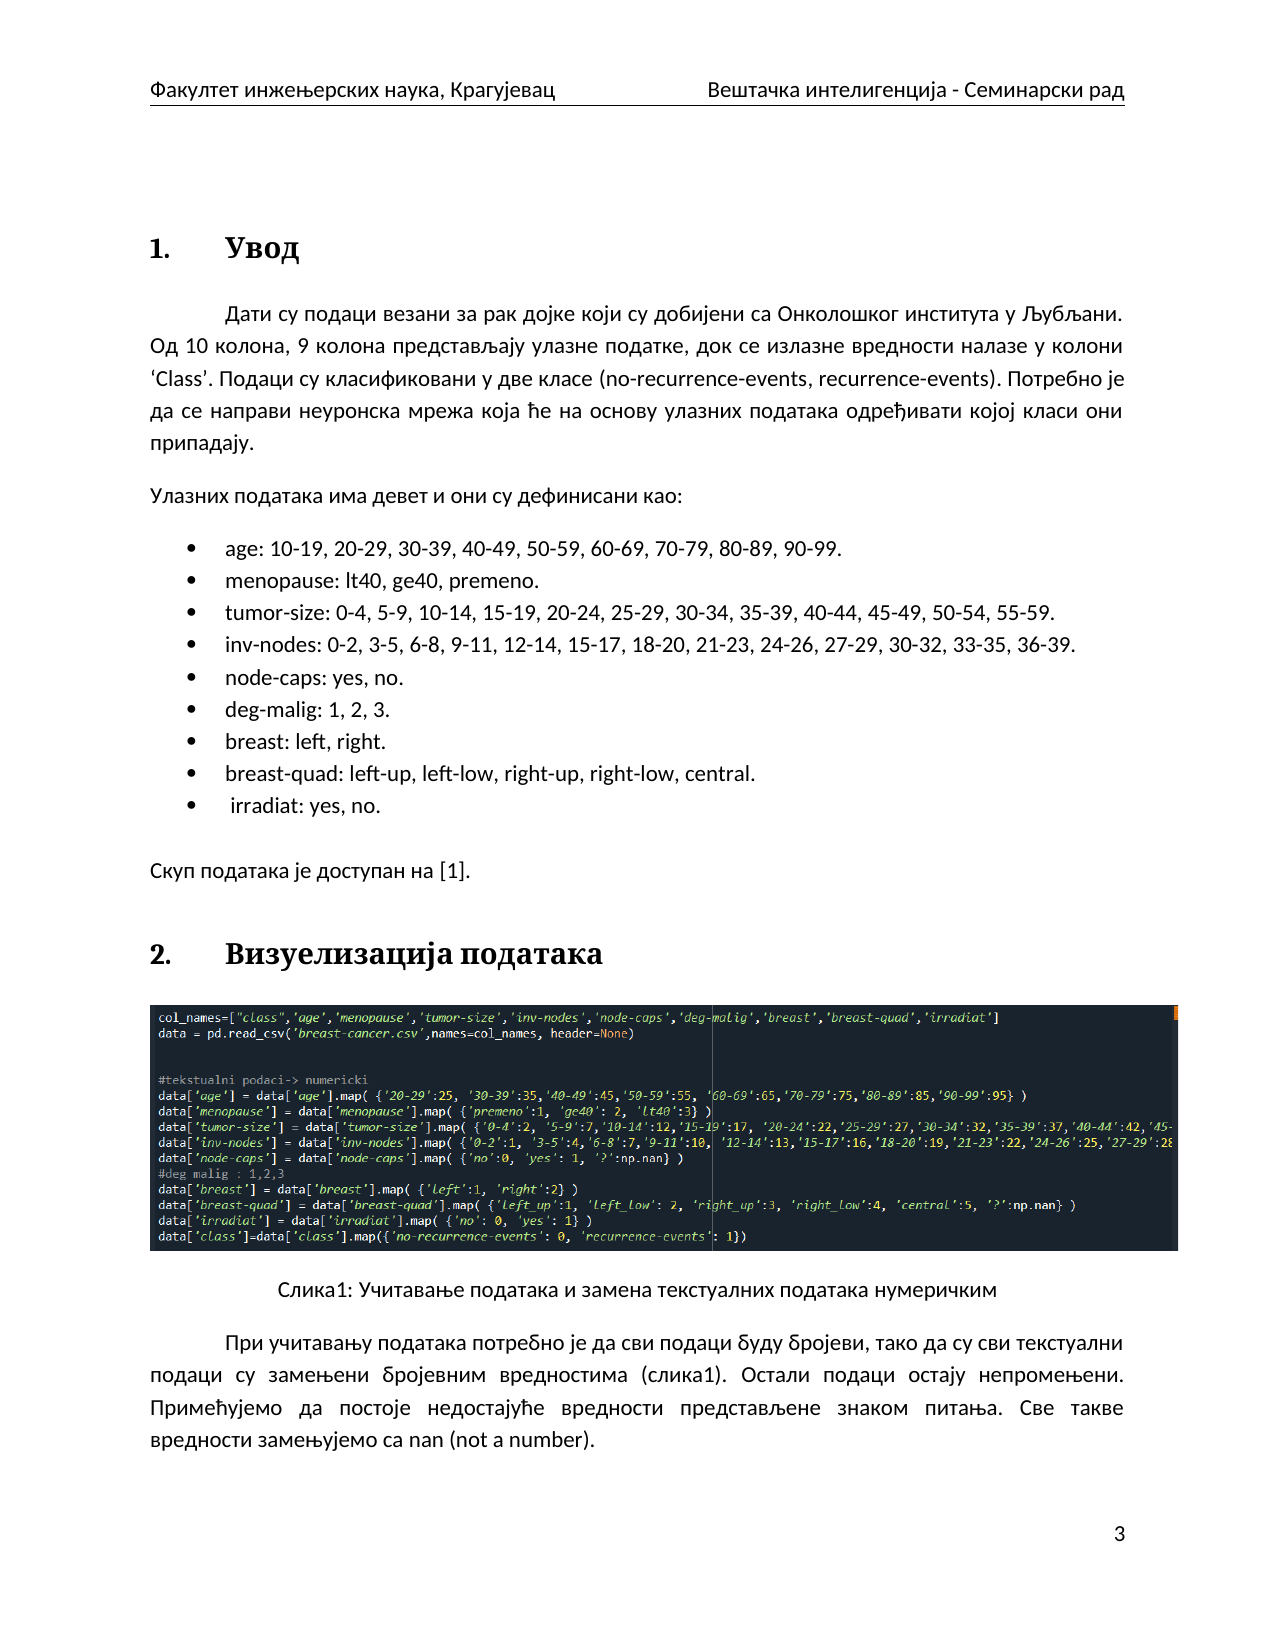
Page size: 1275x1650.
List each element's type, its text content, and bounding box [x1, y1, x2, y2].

list irradiat: yes, no. [187, 792, 1125, 819]
subtitle 2. Визуелизација података [150, 938, 1125, 972]
text Слика1: Учитавање података и замена текстуалних података нумеричким [150, 1275, 1125, 1303]
list node-caps: yes, no. [187, 663, 1125, 691]
text При учитавању података потребно је да сви подаци буду бројеви, тако да су сви текстуални подаци су замењени бројевним вредностима (слика1). Остали подаци остају непромењени. Примећујемо да постоје недостајуће вредности представљене знаком питања. Све такве вредности замењујемо са nan (not a number). [150, 1328, 1125, 1453]
picture [150, 1005, 1179, 1251]
list age: 10-19, 20-29, 30-39, 40-49, 50-59, 60-69, 70-79, 80-89, 90-99. [187, 534, 1125, 562]
list inv-nodes: 0-2, 3-5, 6-8, 9-11, 12-14, 15-17, 18-20, 21-23, 24-26, 27-29, 30-32, 33-35, 36-39. [187, 631, 1125, 659]
text Дати су подаци везани за рак дојке који су добијени са Онколошког института у Љубљани. Од 10 колона, 9 колона представљају улазне податке, док се излазне вредности налазе у колони ‘Class’. Подаци су класификовани у две класе (no-recurrence-events, recurrence-events). Потребно је да се направи неуронска мрежа која ће на основу улазних података одређивати којој класи они припадају. [150, 299, 1125, 456]
list menopause: lt40, ge40, premeno. [187, 566, 1125, 594]
list Скуп података је доступан на [1]. [150, 856, 1125, 884]
list breast-quad: left-up, left-low, right-up, right-low, central. [187, 759, 1125, 787]
list tumor-size: 0-4, 5-9, 10-14, 15-19, 20-24, 25-29, 30-34, 35-39, 40-44, 45-49, 50-54, 55-59. [187, 598, 1125, 626]
subtitle 1. Увод [150, 232, 1125, 266]
list breast: left, right. [187, 727, 1125, 755]
text Улазних података има девет и они су дефинисани као: [150, 481, 1125, 509]
list deg-malig: 1, 2, 3. [187, 695, 1125, 723]
